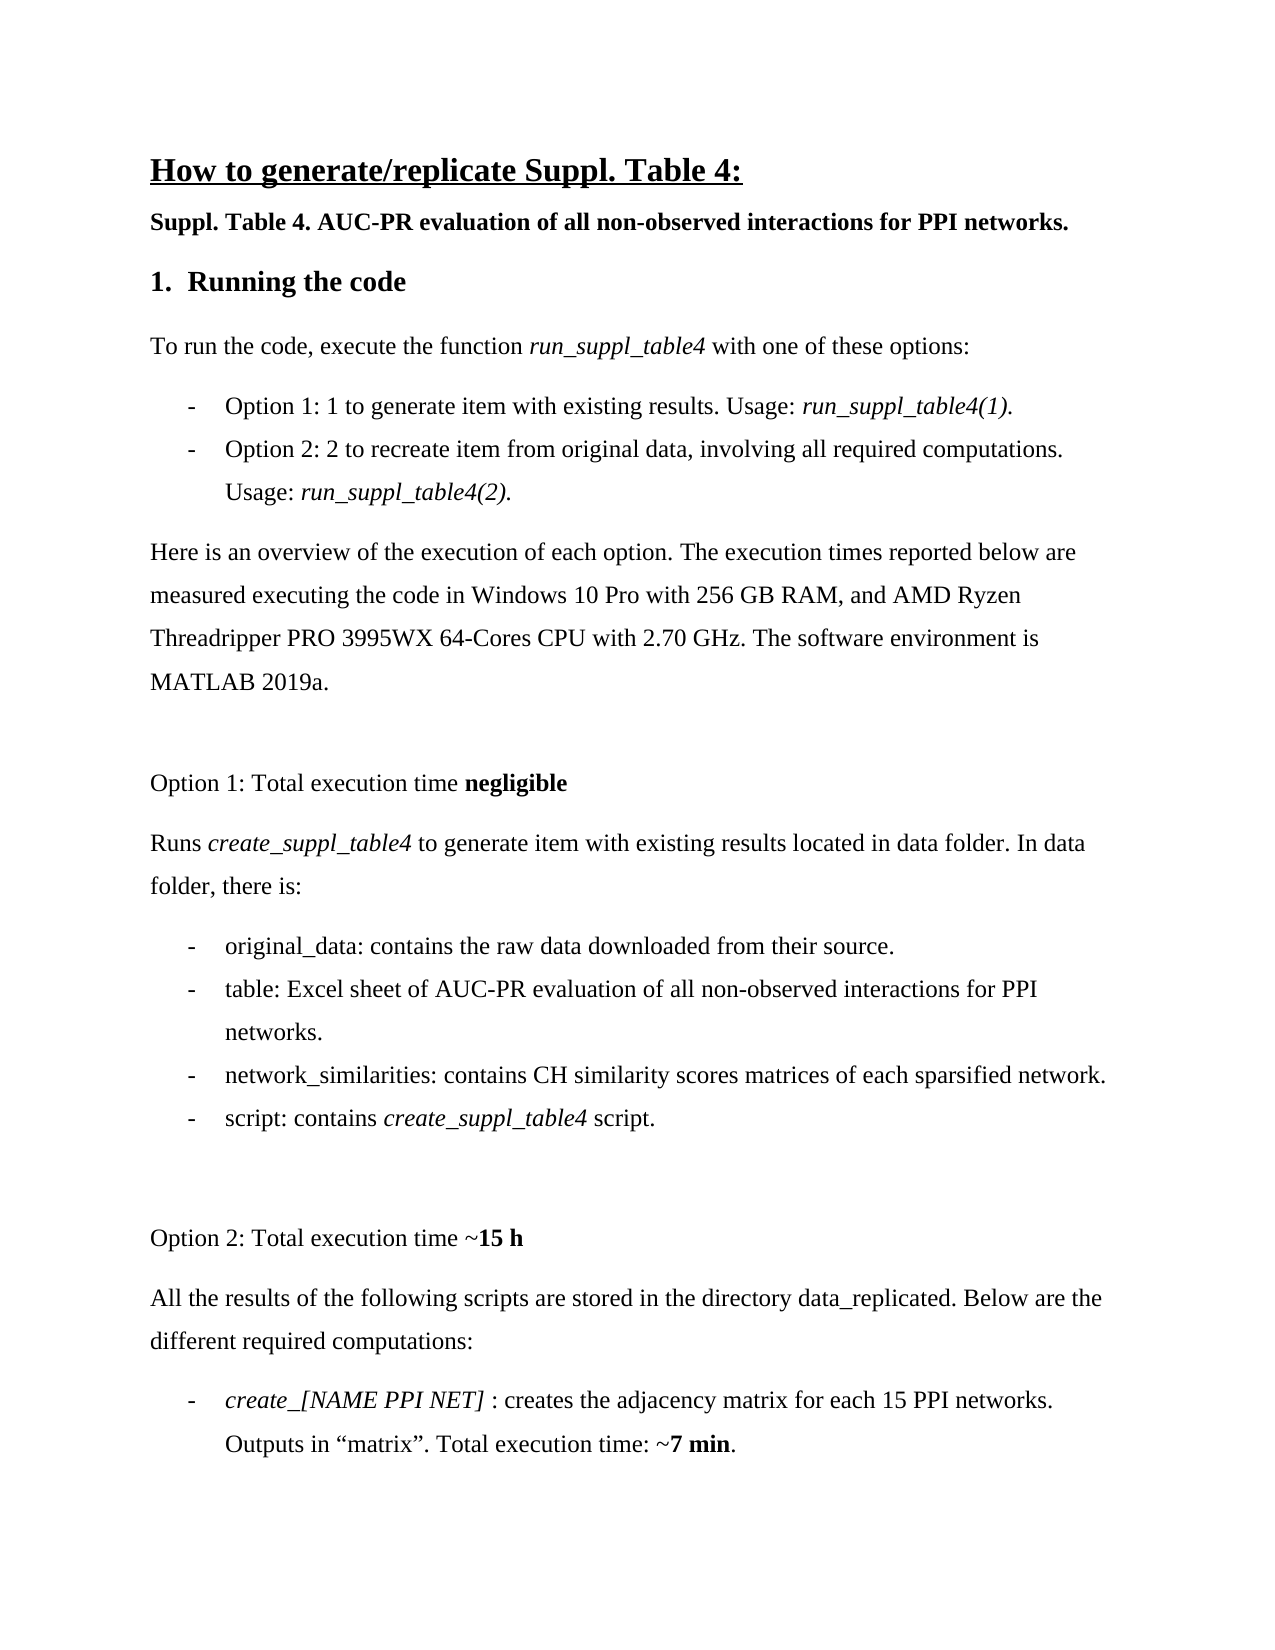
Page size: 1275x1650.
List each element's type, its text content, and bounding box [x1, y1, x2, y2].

list table: Excel sheet of AUC-PR evaluation of all non-observed interactions for PPI networks. [187, 974, 1125, 1046]
list Option 1: 1 to generate item with existing results. Usage: run_suppl_table4(1). [187, 391, 1125, 420]
text Suppl. Table 4. AUC-PR evaluation of all non-observed interactions for PPI networks. [150, 207, 1125, 236]
list network_similarities: contains CH similarity scores matrices of each sparsified network. [187, 1060, 1125, 1089]
text Here is an overview of the execution of each option. The execution times reported below are measured executing the code in Windows 10 Pro with 256 GB RAM, and AMD Ryzen Threadripper PRO 3995WX 64-Cores CPU with 2.70 GHz. The software environment is MATLAB 2019a. [150, 537, 1125, 737]
list script: contains create_suppl_table4 script. [187, 1103, 1125, 1132]
list Option 2: 2 to recreate item from original data, involving all required computations. Usage: run_suppl_table4(2). [187, 434, 1125, 506]
list create_[NAME PPI NET] : creates the adjacency matrix for each 15 PPI networks. Outputs in “matrix”. Total execution time: ~7 min. [187, 1386, 1125, 1457]
text All the results of the following scripts are stored in the directory data_replicated. Below are the different required computations: [150, 1283, 1125, 1354]
text Option 1: Total execution time negligible [150, 768, 1125, 797]
text How to generate/replicate Suppl. Table 4: [150, 150, 1125, 188]
text Runs create_suppl_table4 to generate item with existing results located in data folder. In data folder, there is: [150, 828, 1125, 900]
text To run the code, execute the function run_suppl_table4 with one of these options: [150, 331, 1125, 360]
list Running the code [150, 264, 1125, 298]
list original_data: contains the raw data downloaded from their source. [187, 931, 1125, 959]
text Option 2: Total execution time ~15 h [150, 1223, 1125, 1252]
